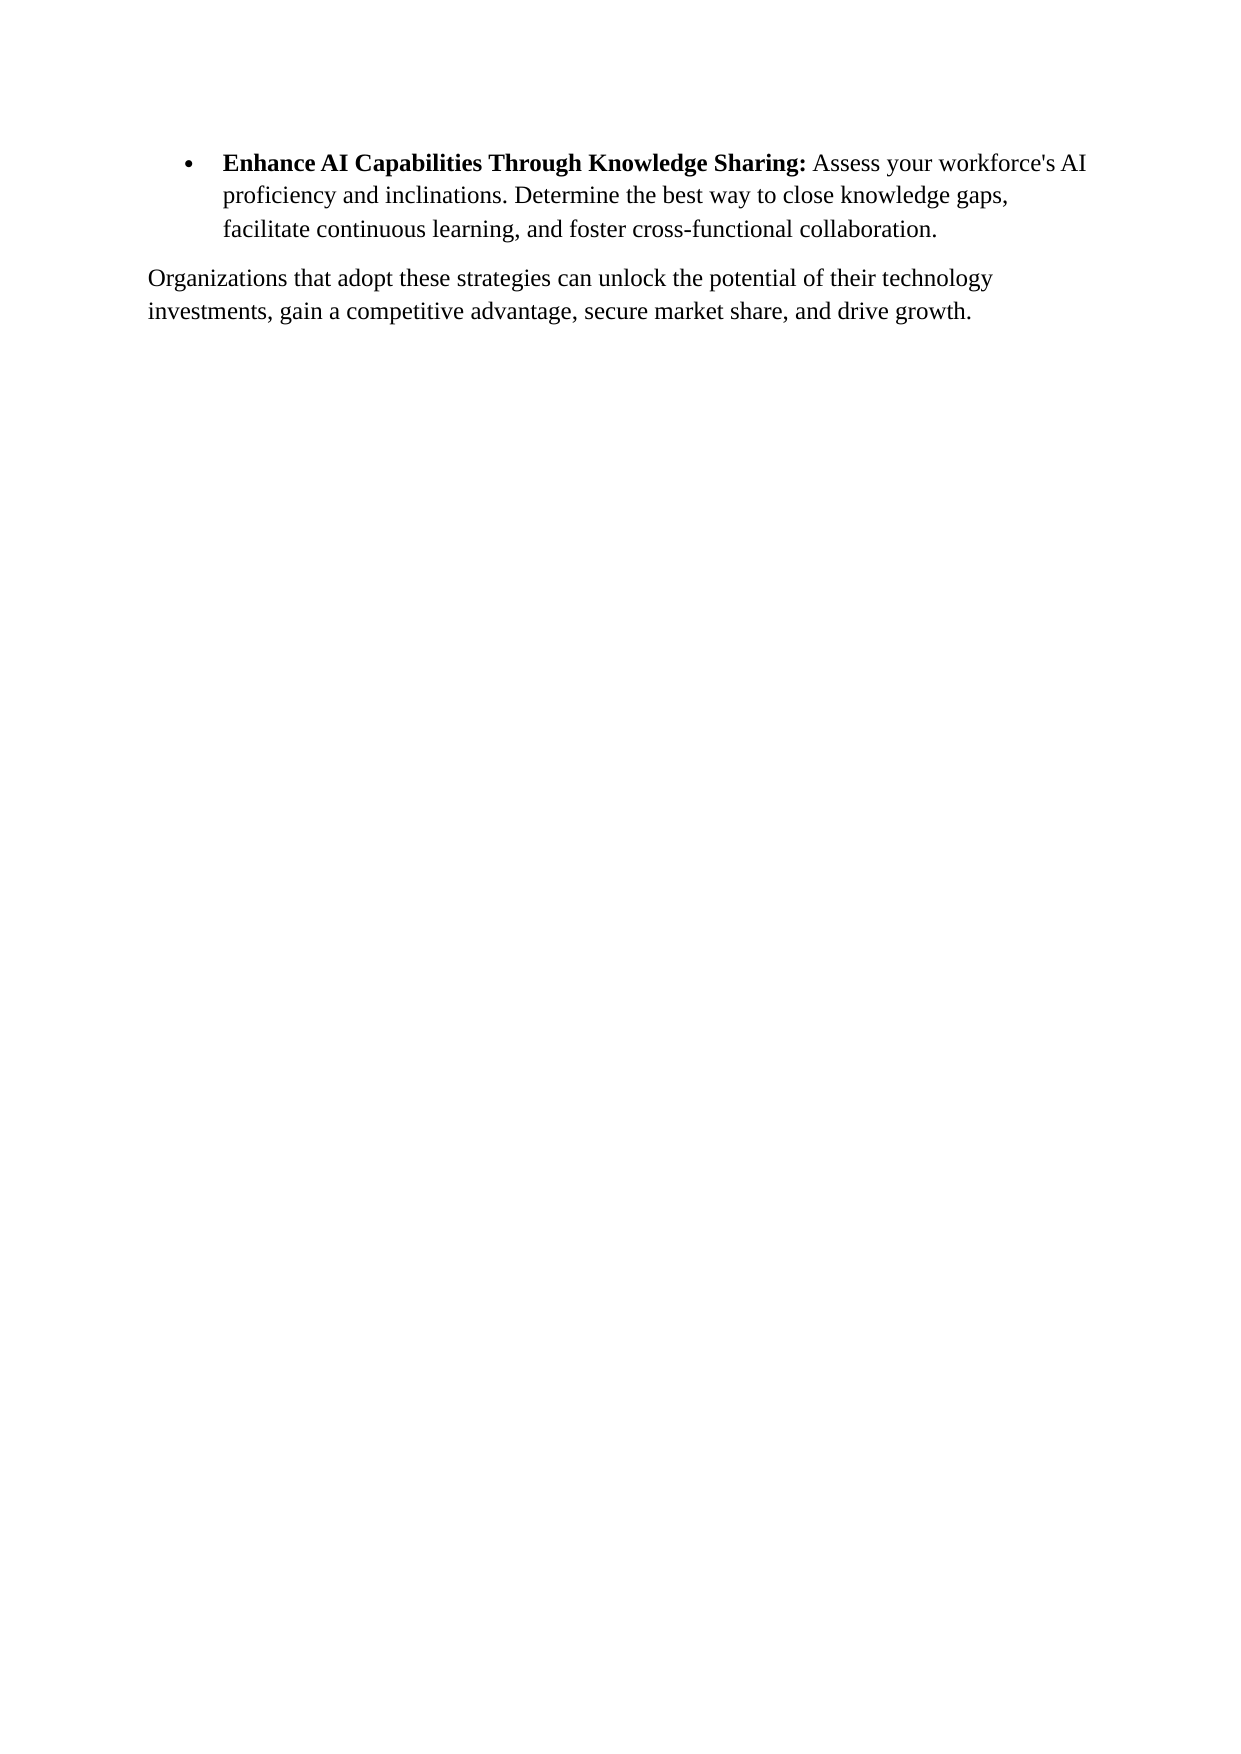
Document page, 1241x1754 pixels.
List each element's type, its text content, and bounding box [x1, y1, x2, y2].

list Enhance AI Capabilities Through Knowledge Sharing: Assess your workforce's AI proficiency and inclinations. Determine the best way to close knowledge gaps, facilitate continuous learning, and foster cross-functional collaboration. [185, 148, 1093, 242]
text Organizations that adopt these strategies can unlock the potential of their technology investments, gain a competitive advantage, secure market share, and drive growth. [148, 263, 1093, 325]
